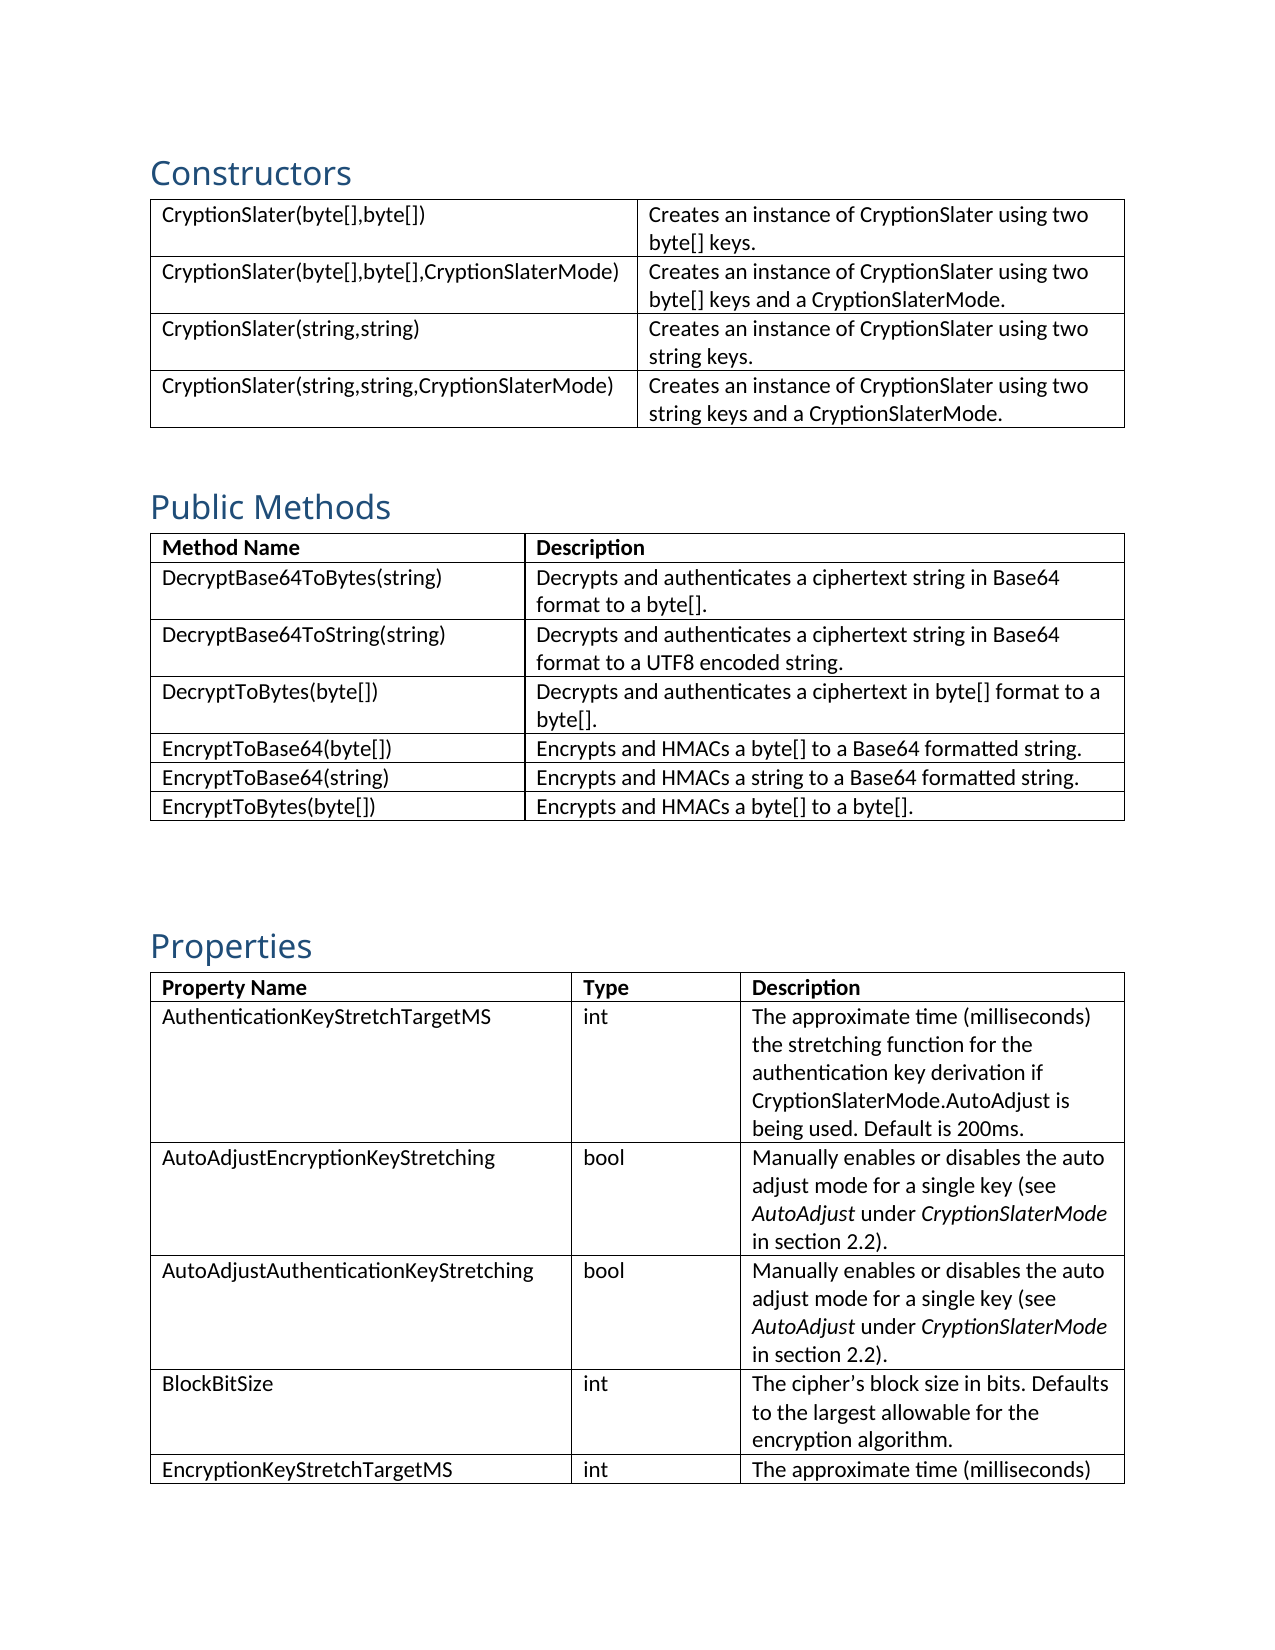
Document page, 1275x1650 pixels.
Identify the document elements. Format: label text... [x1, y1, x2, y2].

table_cell Decrypts and authenticates a ciphertext string in Base64 format to a byte[]. [526, 563, 1124, 619]
table_cell The approximate time (milliseconds) the stretching function for the authentication key derivation if CryptionSlaterMode.AutoAdjust is being used. Default is 200ms. [741, 1002, 1124, 1142]
table_cell Decrypts and authenticates a ciphertext string in Base64 format to a UTF8 encoded string. [526, 620, 1124, 676]
table_cell CryptionSlater(string,string,CryptionSlaterMode) [151, 371, 637, 427]
table_cell EncryptToBase64(string) [151, 763, 524, 791]
table_cell bool [572, 1143, 740, 1255]
table_cell DecryptToBytes(byte[]) [151, 677, 524, 733]
subtitle Properties [150, 923, 1125, 968]
table_cell Manually enables or disables the auto adjust mode for a single key (see AutoAdjust under CryptionSlaterMode in section 2.2). [741, 1143, 1124, 1255]
table_cell AuthenticationKeyStretchTargetMS [151, 1002, 571, 1142]
table_cell Creates an instance of CryptionSlater using two string keys. [638, 314, 1124, 370]
table_header Method Name [151, 534, 524, 562]
table_cell CryptionSlater(string,string) [151, 314, 637, 370]
table_cell AutoAdjustEncryptionKeyStretching [151, 1143, 571, 1255]
table_cell EncryptToBytes(byte[]) [151, 792, 524, 820]
subtitle Constructors [150, 150, 1125, 195]
table_header Description [526, 534, 1124, 562]
table_header Creates an instance of CryptionSlater using two byte[] keys. [638, 200, 1124, 256]
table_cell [151, 1455, 571, 1483]
table_cell int [572, 1370, 740, 1454]
table_cell int [572, 1002, 740, 1142]
table_cell The cipher’s block size in bits. Defaults to the largest allowable for the encryption algorithm. [741, 1370, 1124, 1454]
table_header Property Name [151, 973, 571, 1001]
table_cell CryptionSlater(byte[],byte[],CryptionSlaterMode) [151, 257, 637, 313]
table_cell Decrypts and authenticates a ciphertext in byte[] format to a byte[]. [526, 677, 1124, 733]
table_cell DecryptBase64ToString(string) [151, 620, 524, 676]
table_cell EncryptToBase64(byte[]) [151, 734, 524, 762]
table_cell Creates an instance of CryptionSlater using two byte[] keys and a CryptionSlaterMode. [638, 257, 1124, 313]
table_cell Creates an instance of CryptionSlater using two string keys and a CryptionSlaterMode. [638, 371, 1124, 427]
table_header Description [741, 973, 1124, 1001]
table_cell Manually enables or disables the auto adjust mode for a single key (see AutoAdjust under CryptionSlaterMode in section 2.2). [741, 1256, 1124, 1368]
table_cell Encrypts and HMACs a byte[] to a Base64 formatted string. [526, 734, 1124, 762]
table_cell Encrypts and HMACs a byte[] to a byte[]. [526, 792, 1124, 820]
table_header Type [572, 973, 740, 1001]
subtitle Public Methods [150, 483, 1125, 529]
table_cell Encrypts and HMACs a string to a Base64 formatted string. [526, 763, 1124, 791]
table_cell bool [572, 1256, 740, 1368]
table_cell int [572, 1455, 740, 1483]
table_cell BlockBitSize [151, 1370, 571, 1454]
table_cell AutoAdjustAuthenticationKeyStretching [151, 1256, 571, 1368]
table_cell DecryptBase64ToBytes(string) [151, 563, 524, 619]
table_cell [741, 1455, 1124, 1483]
table_header CryptionSlater(byte[],byte[]) [151, 200, 637, 256]
